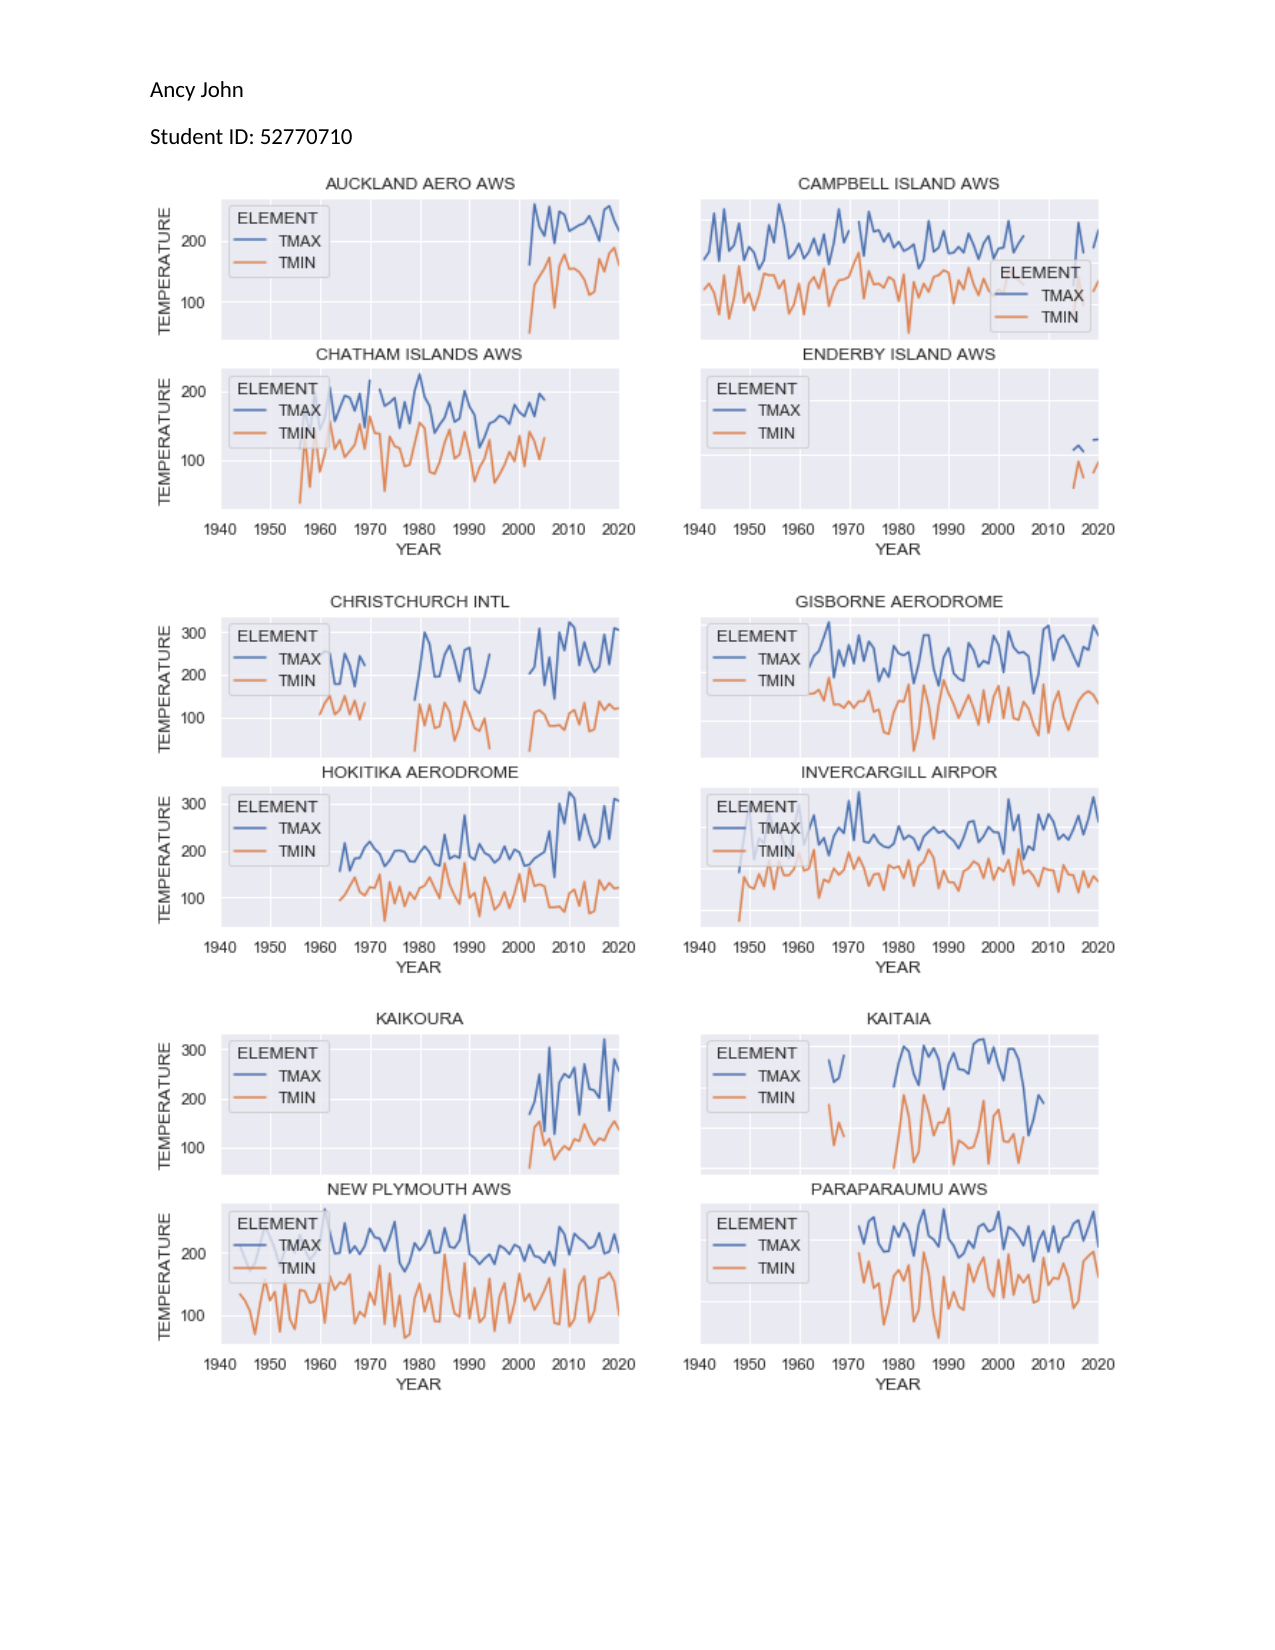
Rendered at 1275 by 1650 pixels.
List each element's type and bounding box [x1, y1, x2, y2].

picture [150, 1004, 1125, 1403]
picture [150, 586, 1125, 986]
picture [150, 168, 1125, 568]
